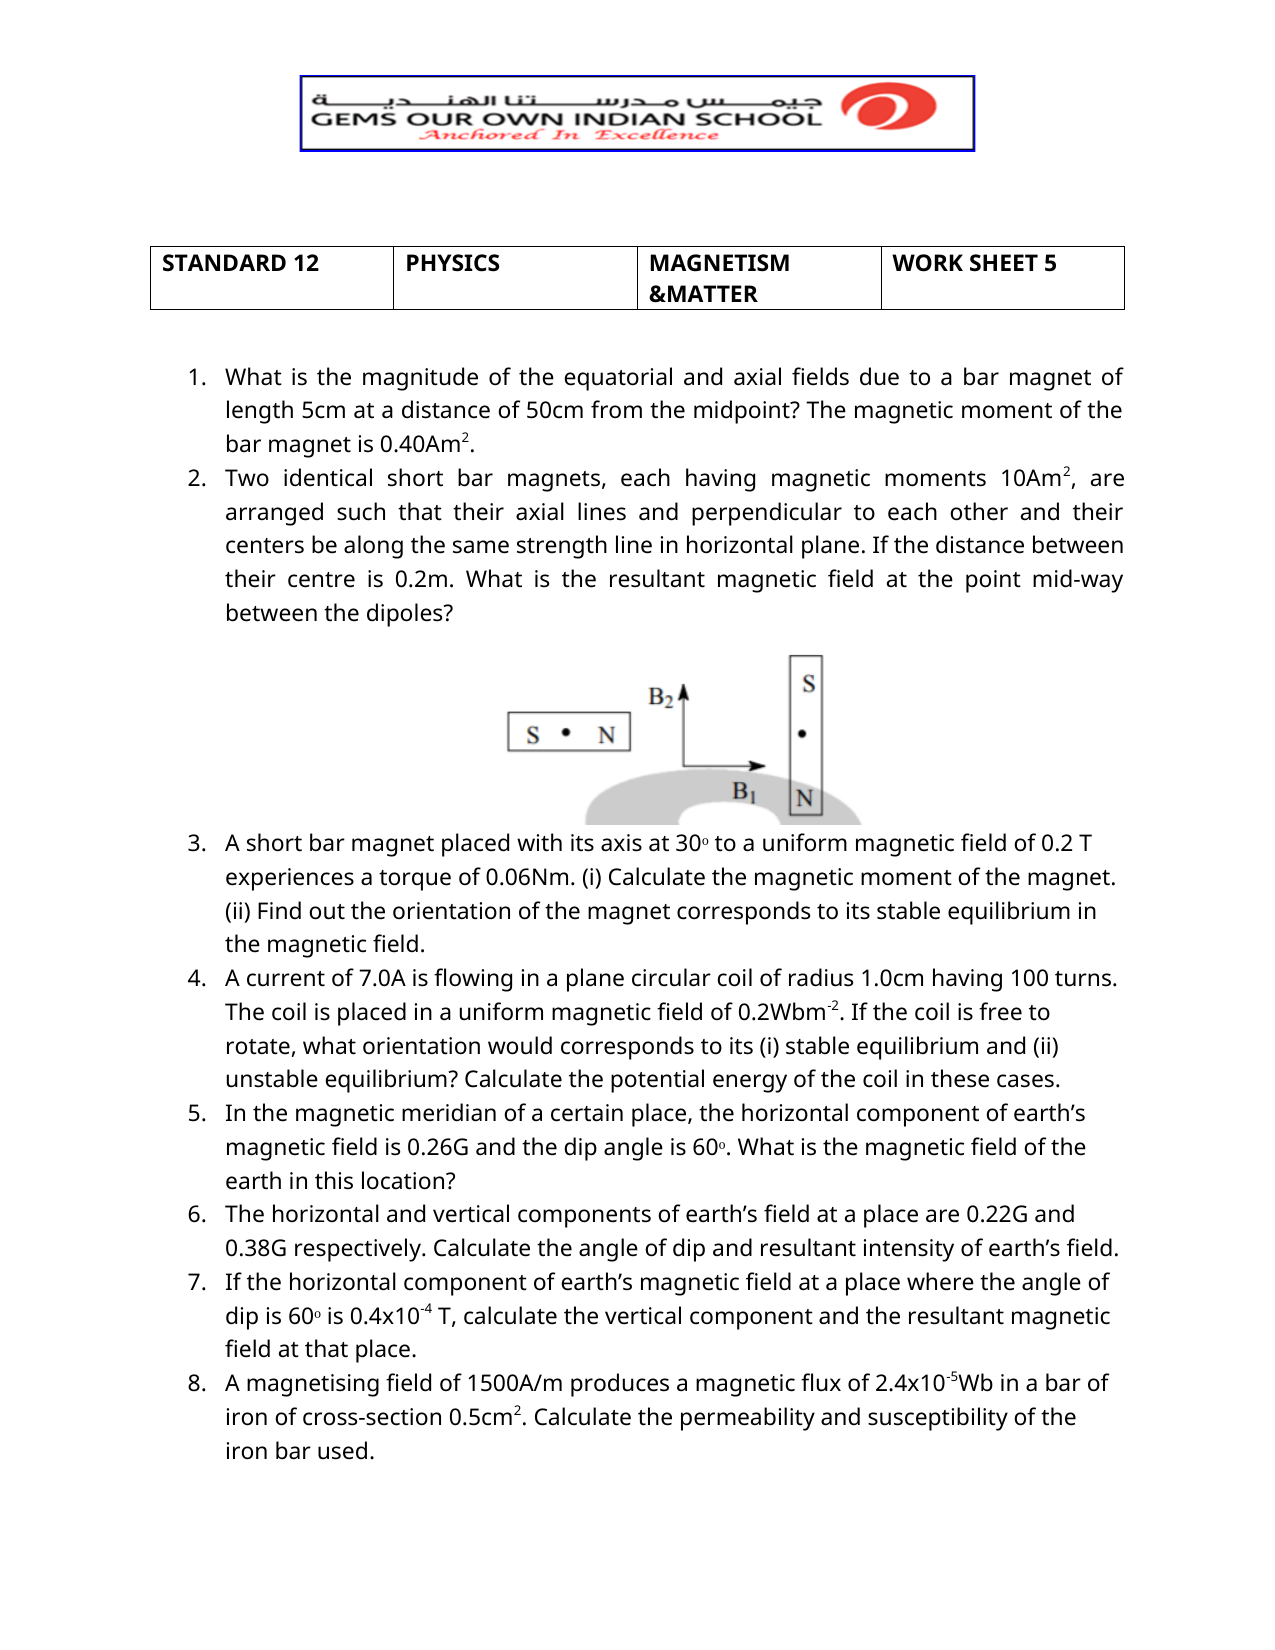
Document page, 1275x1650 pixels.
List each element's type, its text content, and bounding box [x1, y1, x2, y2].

list A short bar magnet placed with its axis at 30ᵒ to a uniform magnetic field of 0.2 T experiences a torque of 0.06Nm. (i) Calculate the magnetic moment of the magnet. (ii) Find out the orientation of the magnet corresponds to its stable equilibrium in the magnetic field. [187, 827, 1125, 959]
table_header PHYSICS [394, 247, 637, 309]
table_header STANDARD 12 [151, 247, 393, 309]
list If the horizontal component of earth’s magnetic field at a place where the angle of dip is 60ᵒ is 0.4x10-4 T, calculate the vertical component and the resultant magnetic field at that place. [187, 1266, 1125, 1364]
list A current of 7.0A is flowing in a plane circular coil of radius 1.0cm having 100 turns. The coil is placed in a uniform magnetic field of 0.2Wbm-2. If the coil is free to rotate, what orientation would corresponds to its (i) stable equilibrium and (ii) unstable equilibrium? Calculate the potential energy of the coil in these cases. [187, 962, 1125, 1094]
table_header WORK SHEET 5 [882, 247, 1124, 309]
list Two identical short bar magnets, each having magnetic moments 10Am2, are arranged such that their axial lines and perpendicular to each other and their centers be along the same strength line in horizontal plane. If the distance between their centre is 0.2m. What is the resultant magnetic field at the point mid-way between the dipoles? [187, 462, 1125, 628]
list In the magnetic meridian of a certain place, the horizontal component of earth’s magnetic field is 0.26G and the dip angle is 60ᵒ. What is the magnetic field of the earth in this location? [187, 1097, 1125, 1196]
list What is the magnitude of the equatorial and axial fields due to a bar magnet of length 5cm at a distance of 50cm from the midpoint? The magnetic moment of the bar magnet is 0.40Am2. [187, 361, 1125, 459]
picture [299, 75, 976, 152]
picture [486, 630, 864, 825]
list The horizontal and vertical components of earth’s field at a place are 0.22G and 0.38G respectively. Calculate the angle of dip and resultant intensity of earth’s field. [187, 1198, 1125, 1263]
table_header MAGNETISM &MATTER [638, 247, 881, 309]
list A magnetising field of 1500A/m produces a magnetic flux of 2.4x10-5Wb in a bar of iron of cross-section 0.5cm2. Calculate the permeability and susceptibility of the iron bar used. [187, 1367, 1125, 1466]
